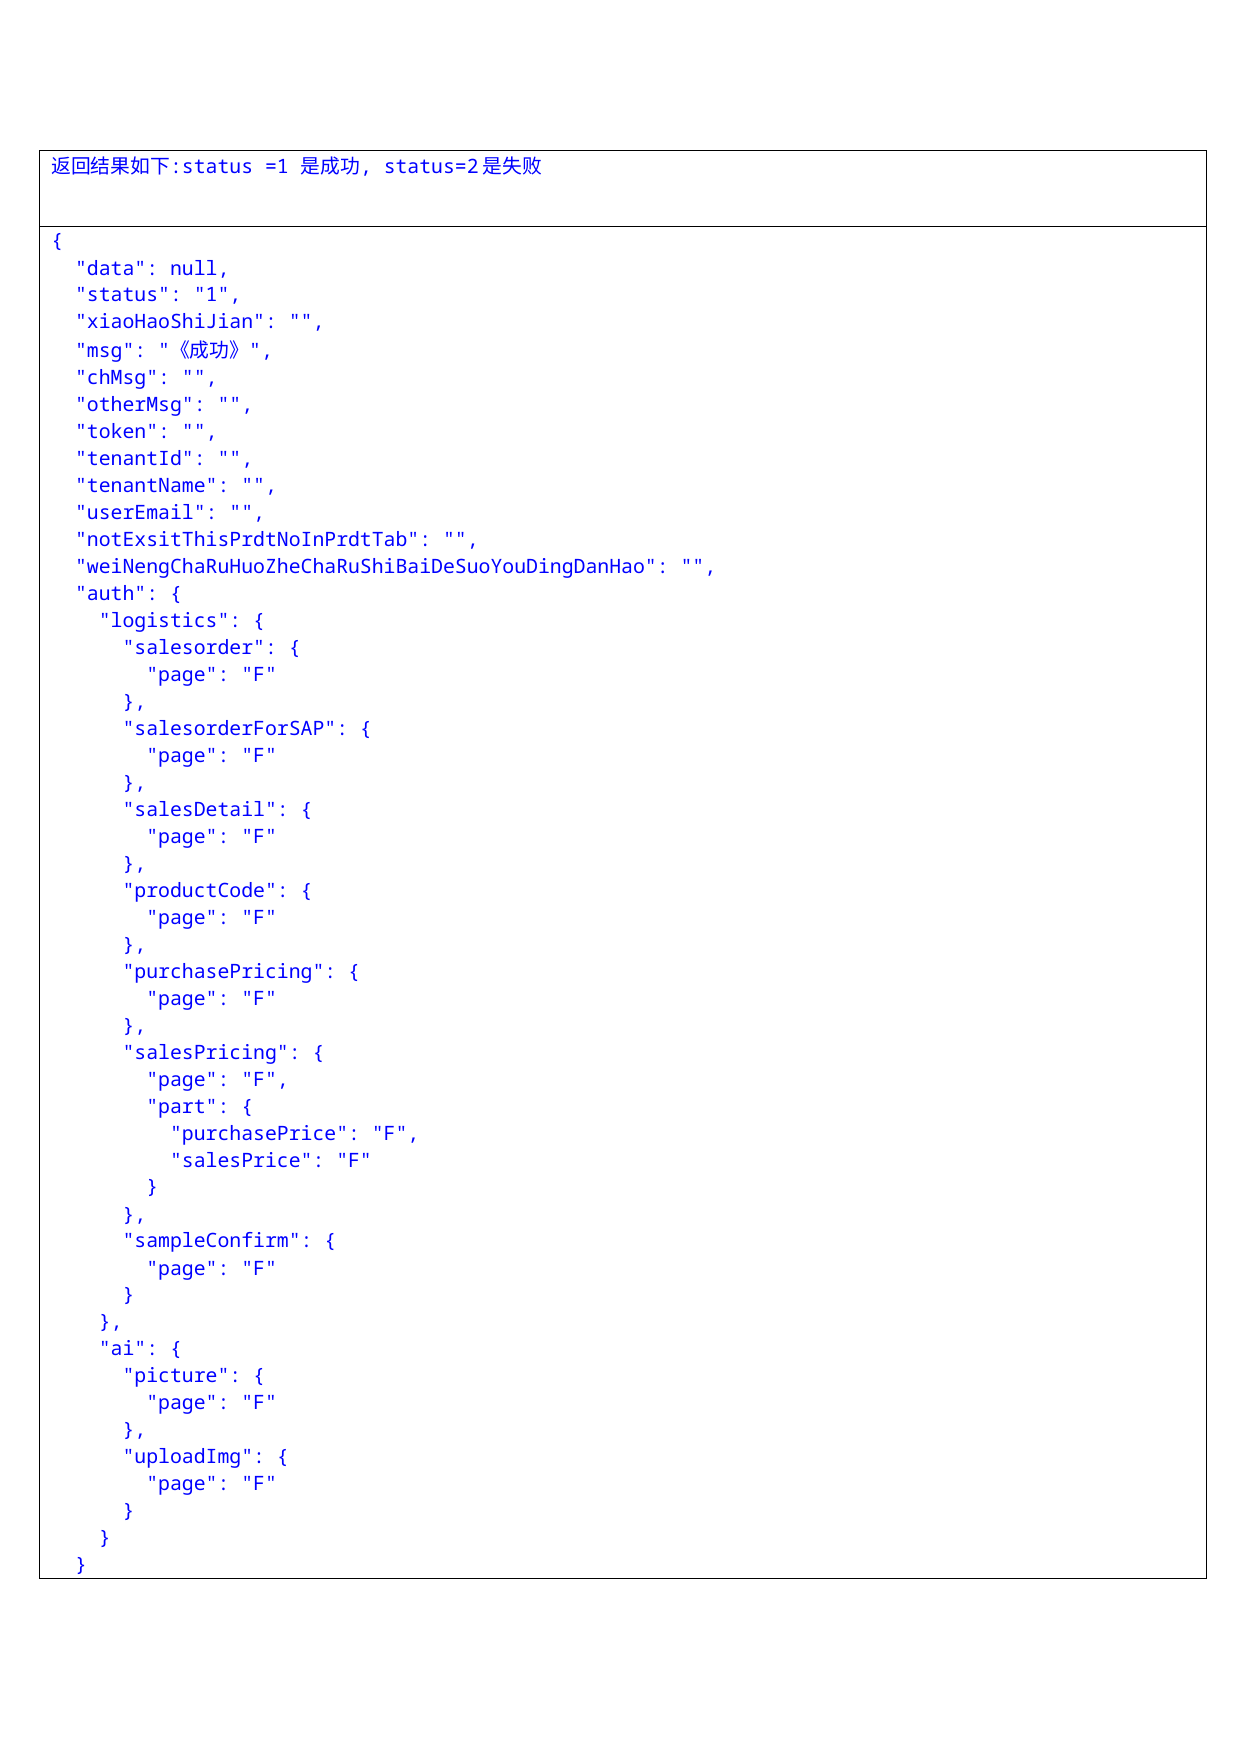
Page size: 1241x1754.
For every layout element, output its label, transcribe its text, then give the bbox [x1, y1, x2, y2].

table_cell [40, 227, 1206, 1577]
table_cell 返回结果如下:status =1 是成功, status=2是失败 [40, 151, 1206, 226]
